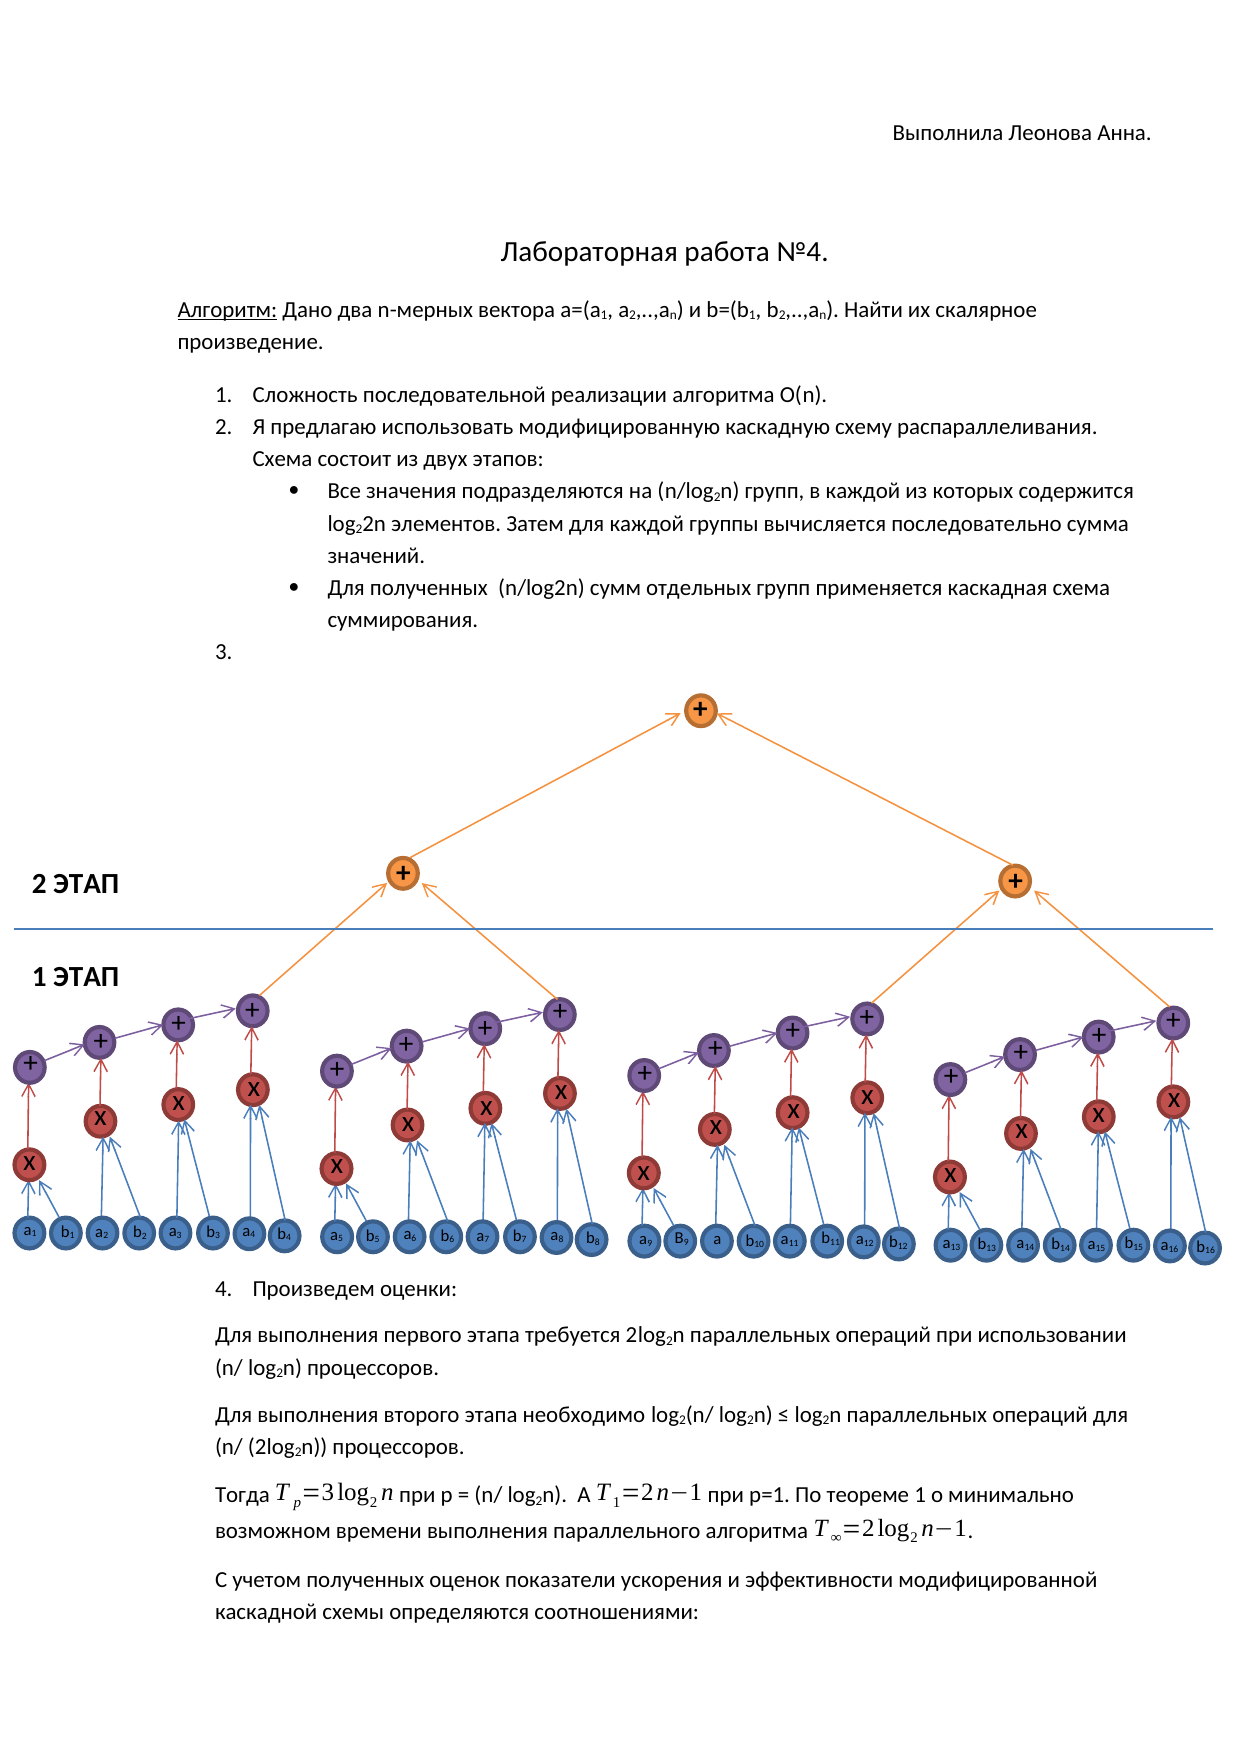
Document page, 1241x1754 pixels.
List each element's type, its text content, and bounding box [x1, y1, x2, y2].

text Лабораторная работа №4. [177, 233, 1152, 268]
text Для выполнения первого этапа требуется 2log2n параллельных операций при использовании (n/ log2n) процессоров. [215, 1321, 1152, 1381]
list Для полученных (n/log2n) сумм отдельных групп применяется каскадная схема суммирования. [290, 573, 1152, 633]
text Для выполнения второго этапа необходимо log2(n/ log2n) ≤ log2n параллельных операций для (n/ (2log2n)) процессоров. [215, 1400, 1152, 1460]
list Все значения подразделяются на (n/log2n) групп, в каждой из которых содержится log22n элементов. Затем для каждой группы вычисляется последовательно сумма значений. [290, 476, 1152, 569]
list Произведем оценки: [215, 1274, 1152, 1302]
list Я предлагаю использовать модифицированную каскадную схему распараллеливания. Схема состоит из двух этапов: [215, 412, 1152, 472]
text Алгоритм: Дано два n-мерных вектора a=(a1, a2,..,an) и b=(b1, b2,..,an). Найти их скалярное произведение. [177, 295, 1152, 355]
list Сложность последовательной реализации алгоритма О(n). [215, 380, 1152, 408]
text С учетом полученных оценок показатели ускорения и эффективности модифицированной каскадной схемы определяются соотношениями: [215, 1565, 1152, 1625]
text Выполнила Леонова Анна. [177, 118, 1152, 146]
text Тогда при p = (n/ log2n). А при p=1. По теореме 1 о минимально возможном времени выполнения параллельного алгоритма . [215, 1479, 1152, 1546]
